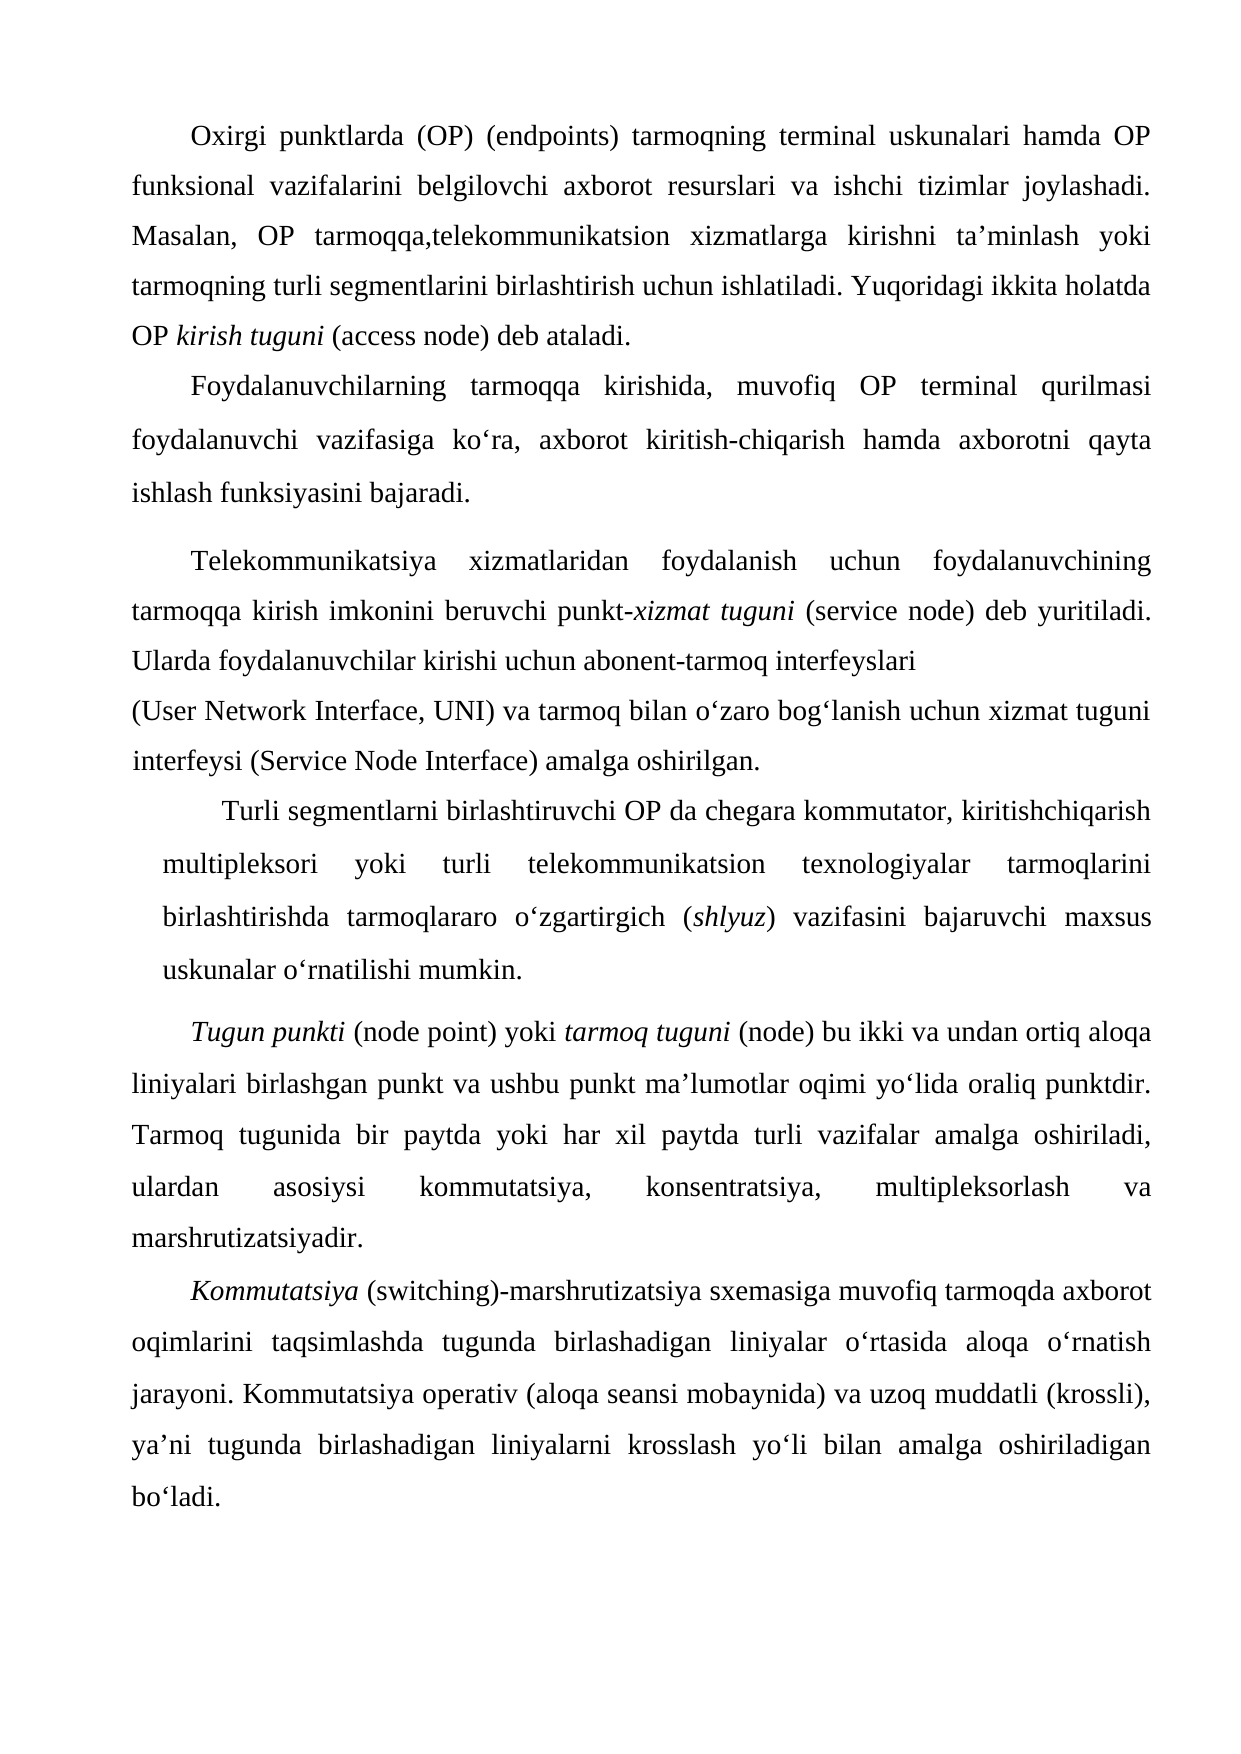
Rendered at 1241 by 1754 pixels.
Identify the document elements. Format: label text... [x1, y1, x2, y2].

text Foydalanuvchilarning tarmoqqa kirishida, muvofiq OP terminal qurilmasi foydalanuvchi vazifasiga ko‘ra, axborot kiritish-chiqarish hamda axborotni qayta ishlash funksiyasini bajaradi. [131, 368, 1152, 509]
text Oxirgi punktlarda (OP) (endpoints) tarmoqning terminal uskunalari hamda OP funksional vazifalarini belgilovchi axborot resurslari va ishchi tizimlar joylashadi. Masalan, OP tarmoqqa,telekommunikatsion xizmatlarga kirishni ta’minlash yoki tarmoqning turli segmentlarini birlashtirish uchun ishlatiladi. Yuqoridagi ikkita holatda OP kirish tuguni (access node) deb ataladi. [131, 118, 1152, 351]
text Turli segmentlarni birlashtiruvchi OP da chegara kommutator, kiritishchiqarish multipleksori yoki turli telekommunikatsion texnologiyalar tarmoqlarini birlashtirishda tarmoqlararo o‘zgartirgich (shlyuz) vazifasini bajaruvchi maxsus uskunalar o‘rnatilishi mumkin. [162, 793, 1152, 986]
text Kommutatsiya (switching)-marshrutizatsiya sxemasiga muvofiq tarmoqda axborot oqimlarini taqsimlashda tugunda birlashadigan liniyalar o‘rtasida aloqa o‘rnatish jarayoni. Kommutatsiya operativ (aloqa seansi mobaynida) va uzoq muddatli (krossli), ya’ni tugunda birlashadigan liniyalarni krosslash yo‘li bilan amalga oshiriladigan bo‘ladi. [131, 1273, 1152, 1512]
text (User Network Interface, UNI) va tarmoq bilan o‘zaro bog‘lanish uchun xizmat tuguni interfeysi (Service Node Interface) amalga oshirilgan. [131, 693, 1152, 777]
text Telekommunikatsiya xizmatlaridan foydalanish uchun foydalanuvchining tarmoqqa kirish imkonini beruvchi punkt-xizmat tuguni (service node) deb yuritiladi. Ularda foydalanuvchilar kirishi uchun abonent-tarmoq interfeyslari [131, 543, 1152, 677]
text Tugun punkti (node point) yoki tarmoq tuguni (node) bu ikki va undan ortiq aloqa liniyalari birlashgan punkt va ushbu punkt ma’lumotlar oqimi yo‘lida oraliq punktdir. Tarmoq tugunida bir paytda yoki har xil paytda turli vazifalar amalga oshiriladi, ulardan asosiysi kommutatsiya, konsentratsiya, multipleksorlash va marshrutizatsiyadir. [131, 1014, 1152, 1254]
